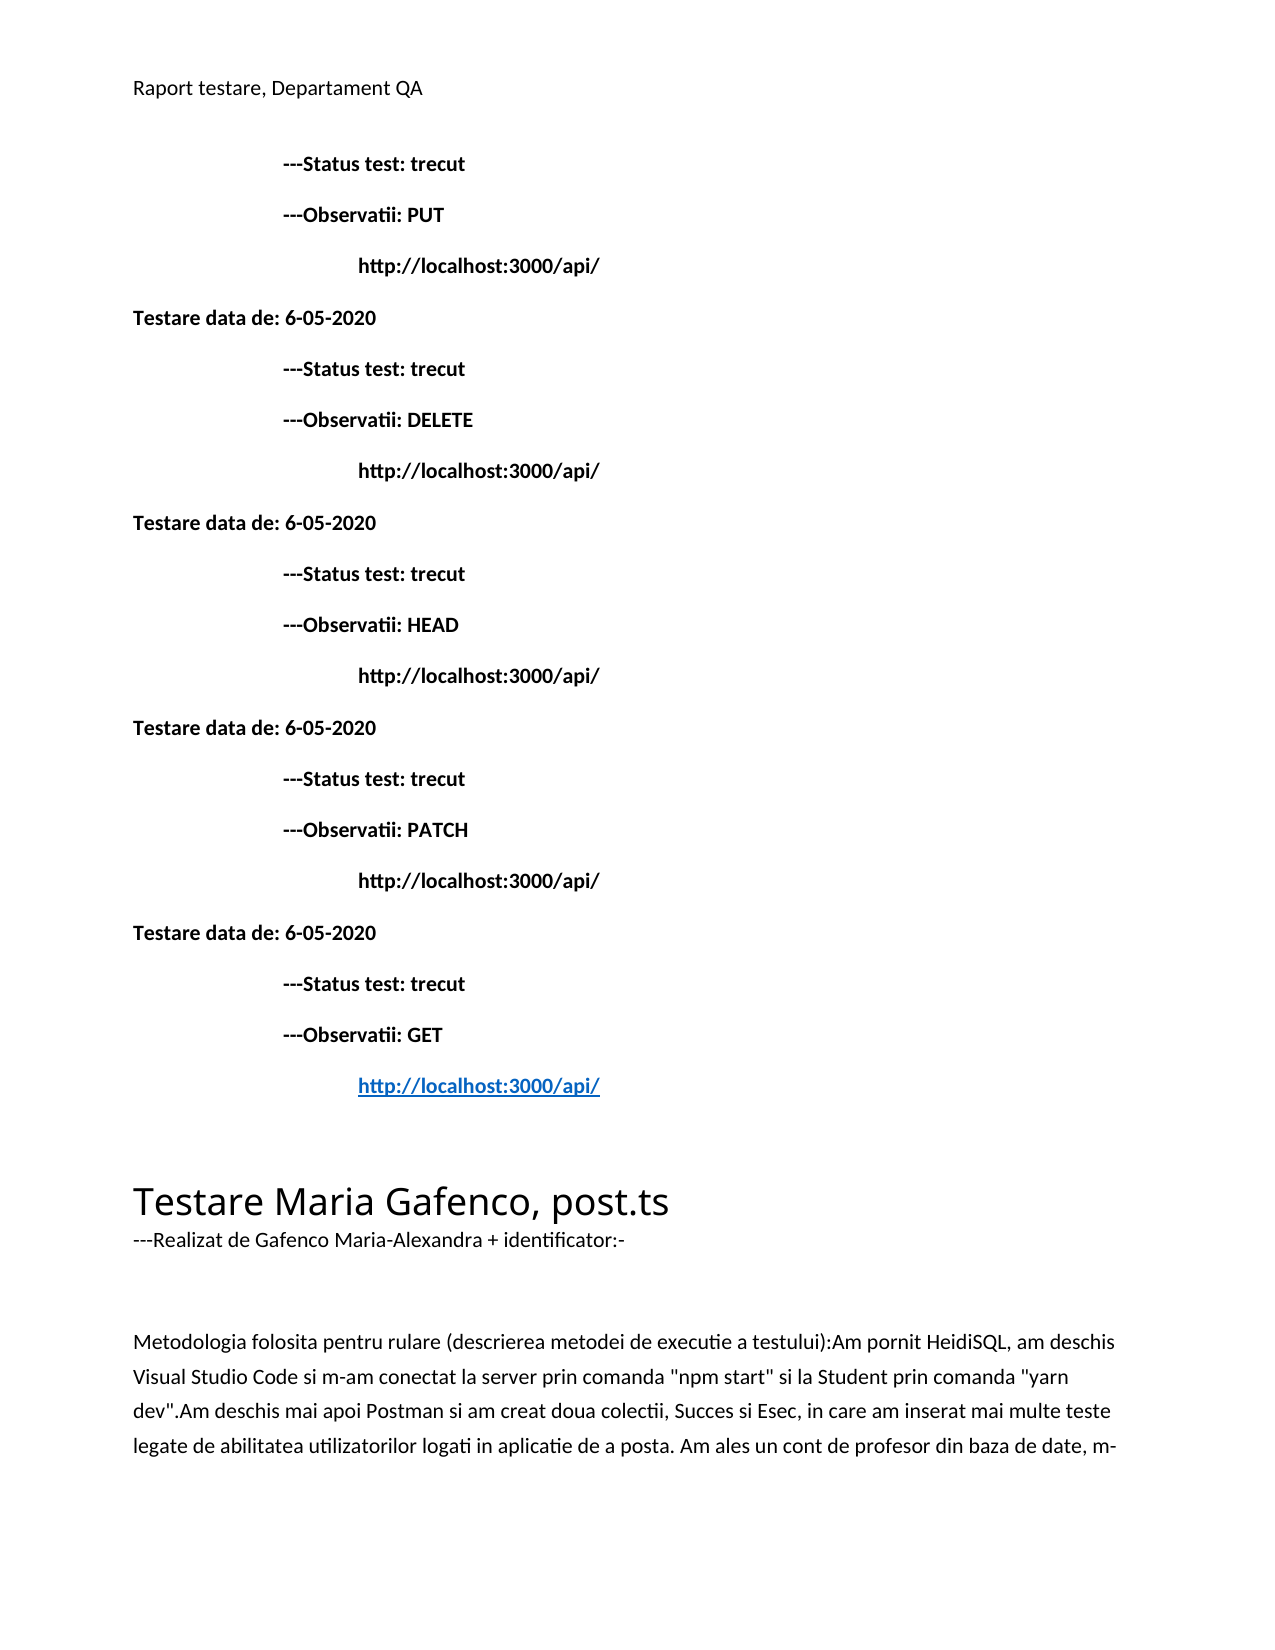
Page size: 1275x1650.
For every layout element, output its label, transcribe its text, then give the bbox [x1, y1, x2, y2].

text ---Observatii: GET [133, 1021, 1125, 1048]
text ---Status test: trecut [133, 150, 1125, 177]
text http://localhost:3000/api/ [133, 867, 1125, 894]
text ---Status test: trecut [133, 355, 1125, 382]
text ---Observatii: PUT [133, 201, 1125, 228]
text ---Observatii: DELETE [133, 406, 1125, 433]
text http://localhost:3000/api/ [133, 252, 1125, 279]
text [133, 1328, 1125, 1459]
text ---Status test: trecut [133, 765, 1125, 792]
text Testare data de: 6-05-2020 [133, 509, 1125, 535]
text http://localhost:3000/api/ [133, 457, 1125, 484]
text Testare data de: 6-05-2020 [133, 714, 1125, 740]
text http://localhost:3000/api/ [133, 1072, 1125, 1099]
subtitle Testare Maria Gafenco, post.ts [133, 1175, 1125, 1226]
text ---Observatii: PATCH [133, 816, 1125, 843]
text ---Status test: trecut [133, 560, 1125, 587]
text ---Observatii: HEAD [133, 611, 1125, 638]
text Testare data de: 6-05-2020 [133, 919, 1125, 945]
text http://localhost:3000/api/ [133, 662, 1125, 689]
text ---Status test: trecut [133, 970, 1125, 997]
text ---Realizat de Gafenco Maria-Alexandra + identificator:- [133, 1226, 1125, 1253]
text Testare data de: 6-05-2020 [133, 304, 1125, 330]
